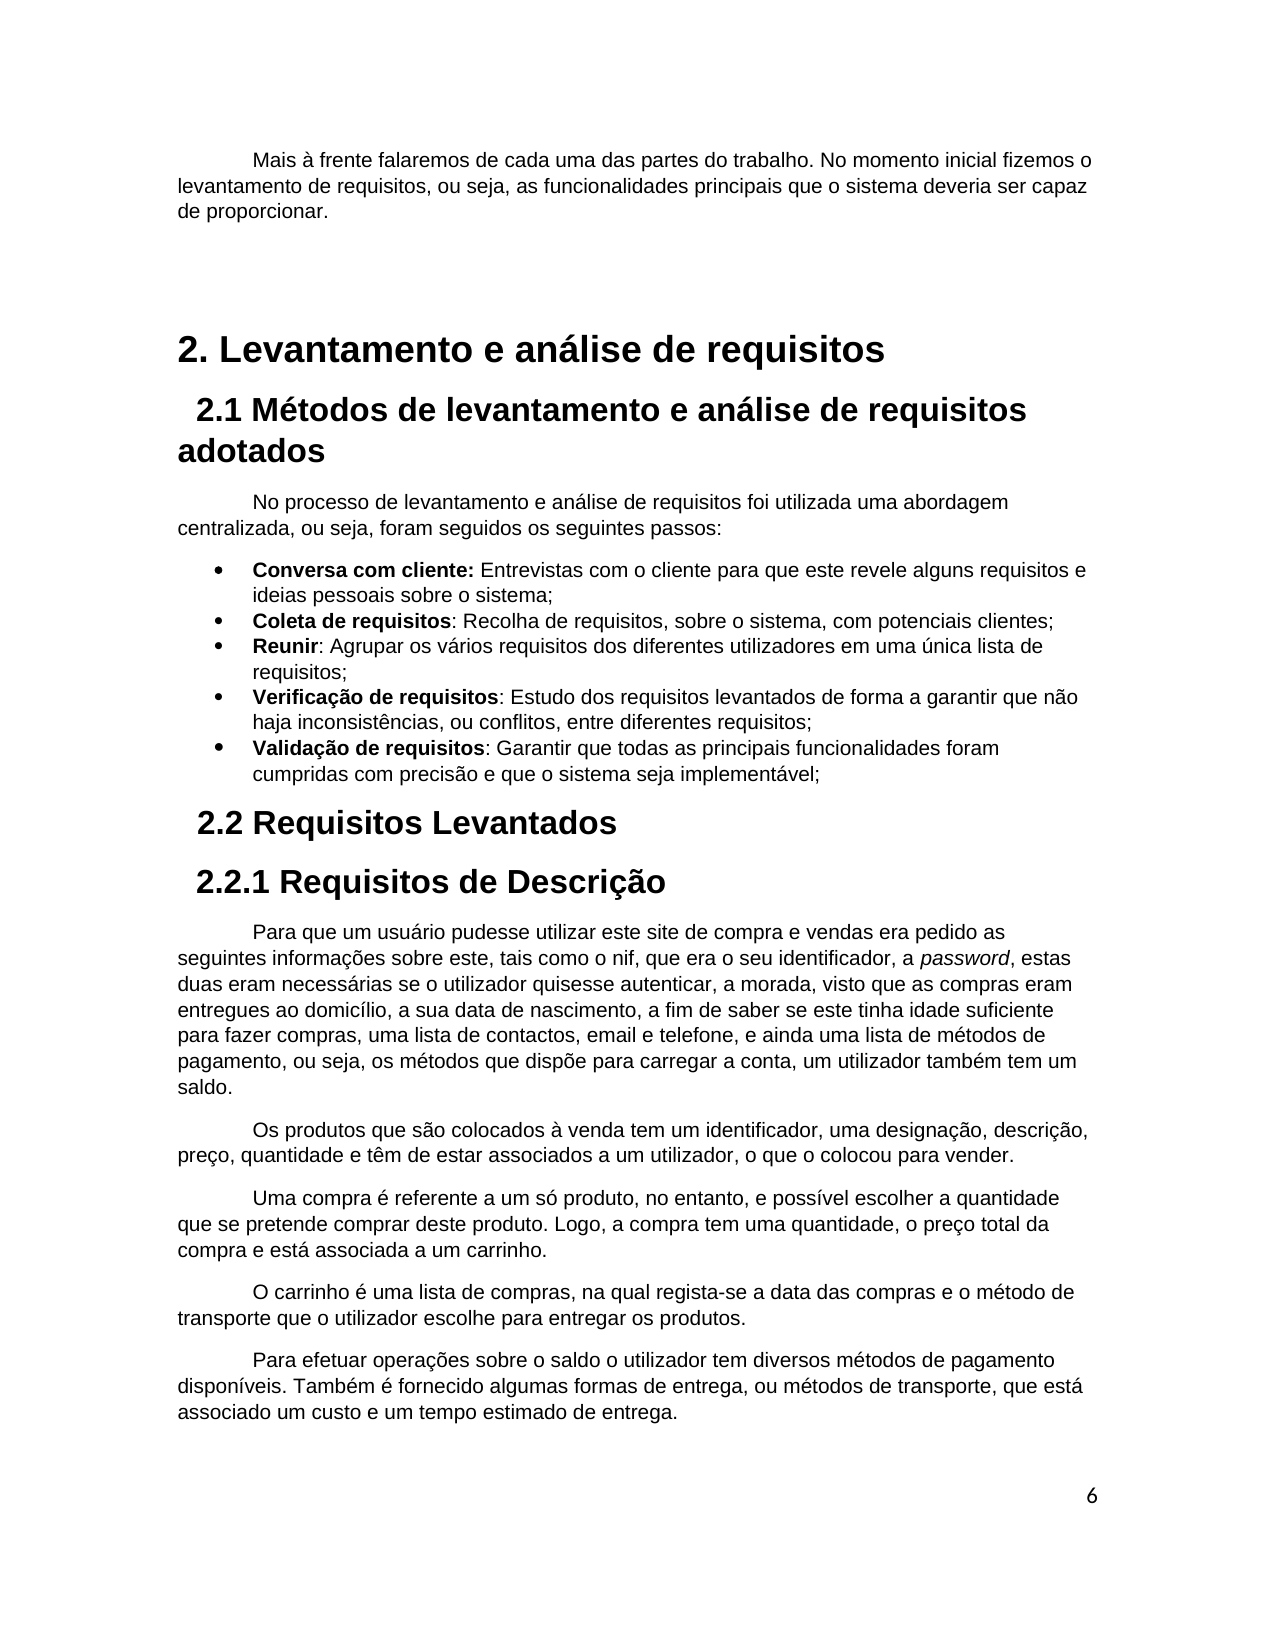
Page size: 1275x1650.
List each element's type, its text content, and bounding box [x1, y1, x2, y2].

list Reunir: Agrupar os vários requisitos dos diferentes utilizadores em uma única lista de requisitos; [215, 634, 1098, 683]
text Para que um usuário pudesse utilizar este site de compra e vendas era pedido as seguintes informações sobre este, tais como o nif, que era o seu identificador, a password, estas duas eram necessárias se o utilizador quisesse autenticar, a morada, visto que as compras eram entregues ao domicílio, a sua data de nascimento, a fim de saber se este tinha idade suficiente para fazer compras, uma lista de contactos, email e telefone, e ainda uma lista de métodos de pagamento, ou seja, os métodos que dispõe para carregar a conta, um utilizador também tem um saldo. [177, 920, 1098, 1099]
text 2. Levantamento e análise de requisitos [177, 327, 1098, 370]
text Os produtos que são colocados à venda tem um identificador, uma designação, descrição, preço, quantidade e têm de estar associados a um utilizador, o que o colocou para vender. [177, 1117, 1098, 1167]
text O carrinho é uma lista de compras, na qual regista-se a data das compras e o método de transporte que o utilizador escolhe para entregar os produtos. [177, 1280, 1098, 1330]
text 2.1 Métodos de levantamento e análise de requisitos adotados [177, 390, 1098, 470]
text No processo de levantamento e análise de requisitos foi utilizada uma abordagem centralizada, ou seja, foram seguidos os seguintes passos: [177, 489, 1098, 539]
list Validação de requisitos: Garantir que todas as principais funcionalidades foram cumpridas com precisão e que o sistema seja implementável; [215, 736, 1098, 785]
text Uma compra é referente a um só produto, no entanto, e possível escolher a quantidade que se pretende comprar deste produto. Logo, a compra tem uma quantidade, o preço total da compra e está associada a um carrinho. [177, 1186, 1098, 1261]
list Coleta de requisitos: Recolha de requisitos, sobre o sistema, com potenciais clientes; [215, 609, 1098, 633]
text 2.2.1 Requisitos de Descrição [177, 862, 1098, 900]
list Verificação de requisitos: Estudo dos requisitos levantados de forma a garantir que não haja inconsistências, ou conflitos, entre diferentes requisitos; [215, 685, 1098, 734]
list Conversa com cliente: Entrevistas com o cliente para que este revele alguns requisitos e ideias pessoais sobre o sistema; [215, 558, 1098, 607]
text 2.2 Requisitos Levantados [177, 803, 1098, 842]
text Para efetuar operações sobre o saldo o utilizador tem diversos métodos de pagamento disponíveis. Também é fornecido algumas formas de entrega, ou métodos de transporte, que está associado um custo e um tempo estimado de entrega. [177, 1348, 1098, 1424]
